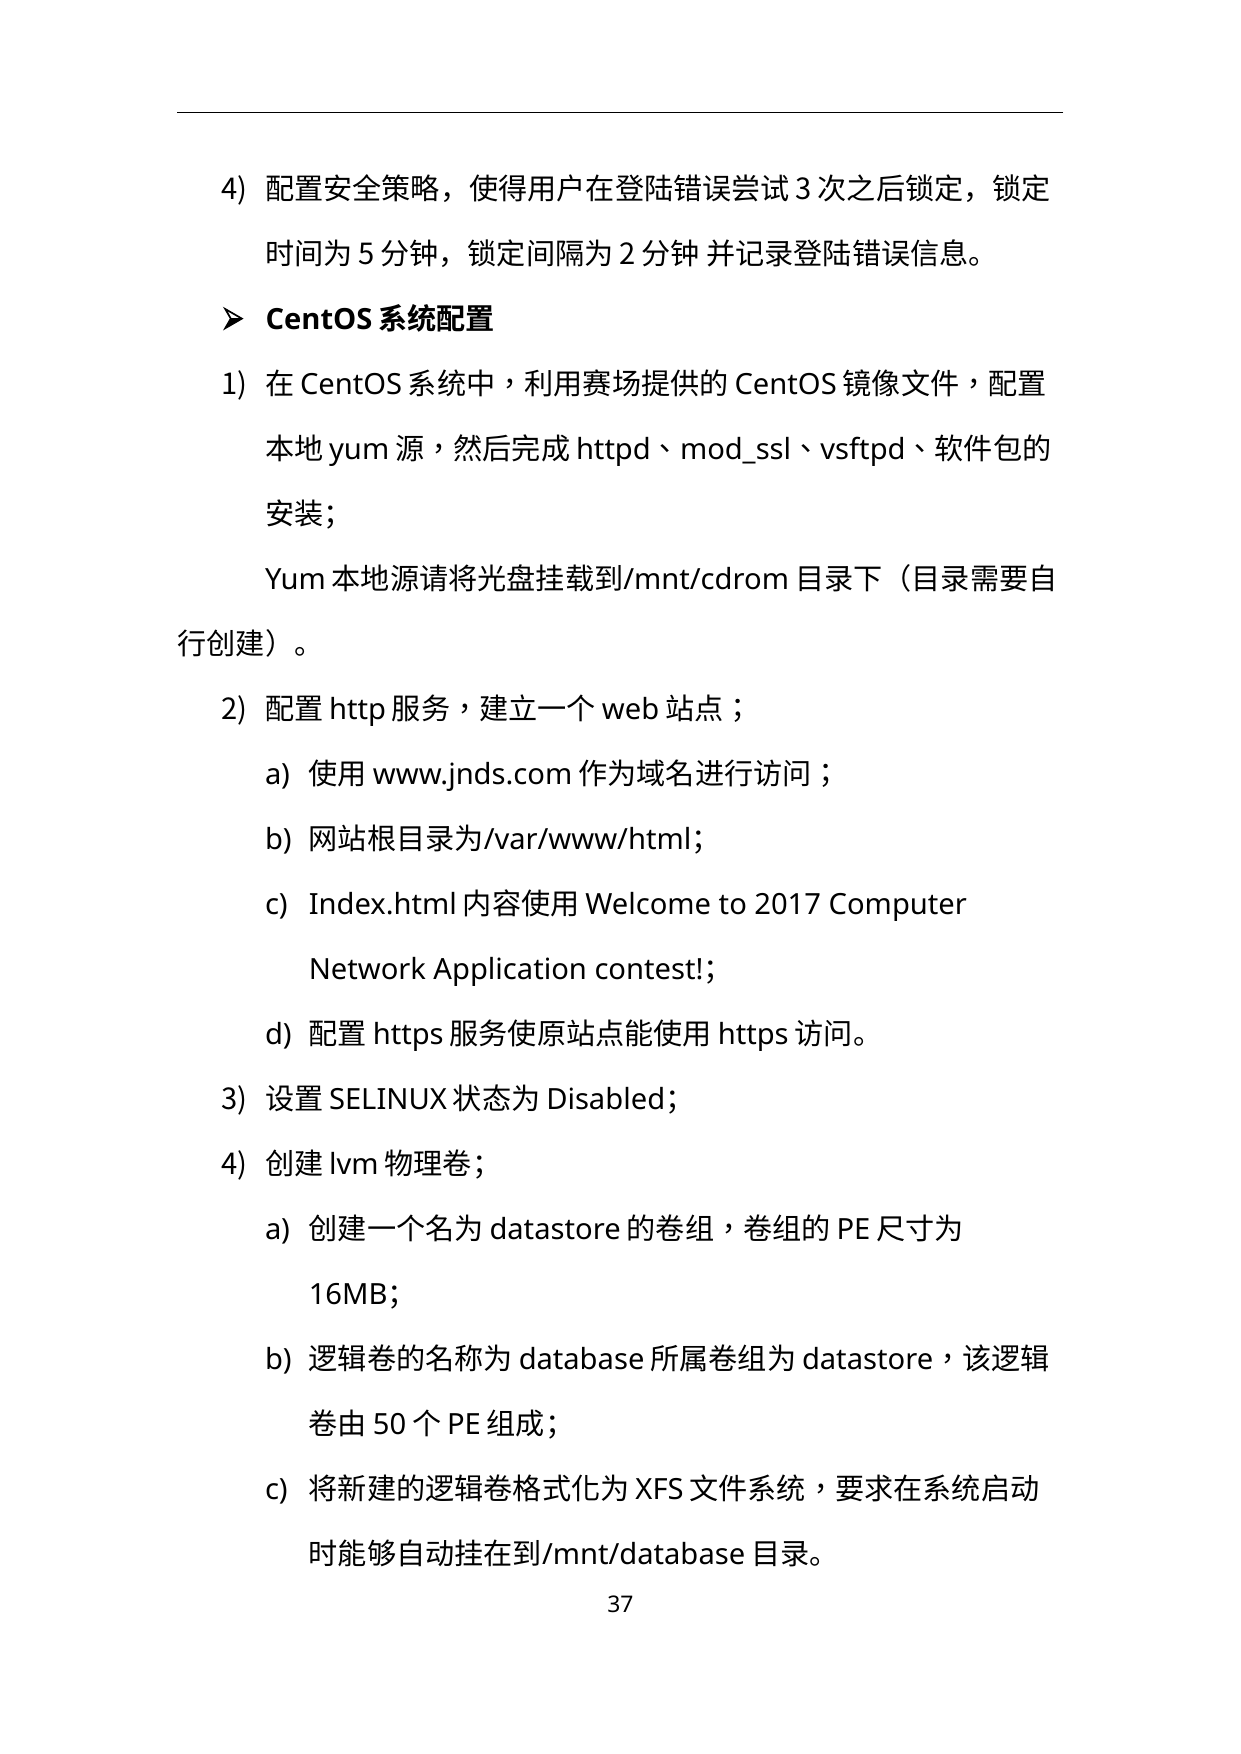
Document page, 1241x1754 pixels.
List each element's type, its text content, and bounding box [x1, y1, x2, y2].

list 使用www.jnds.com作为域名进行访问； [265, 739, 1063, 804]
list 创建一个名为datastore的卷组，卷组的PE尺寸为16MB； [265, 1194, 1063, 1324]
list 逻辑卷的名称为database所属卷组为datastore，该逻辑卷由50个PE组成； [265, 1324, 1063, 1454]
list 配置安全策略，使得用户在登陆错误尝试3次之后锁定，锁定时间为5分钟，锁定间隔为2分钟 并记录登陆错误信息。 [221, 154, 1063, 284]
list 配置https服务使原站点能使用https访问。 [265, 999, 1063, 1064]
list CentOS系统配置 [222, 284, 1063, 349]
text Yum本地源请将光盘挂载到/mnt/cdrom目录下（目录需要自行创建）。 [177, 544, 1063, 674]
list 网站根目录为/var/www/html； [265, 804, 1063, 869]
list 将新建的逻辑卷格式化为XFS文件系统，要求在系统启动时能够自动挂在到/mnt/database目录。 [265, 1454, 1063, 1584]
list 在CentOS系统中，利用赛场提供的CentOS镜像文件，配置本地yum源，然后完成httpd、mod_ssl、vsftpd、软件包的安装； [221, 349, 1063, 544]
list Index.html内容使用Welcome to 2017 Computer Network Application contest!； [265, 869, 1063, 999]
list 设置SELINUX状态为Disabled； [221, 1064, 1063, 1129]
list 创建lvm物理卷； [221, 1129, 1063, 1194]
list 配置http服务，建立一个web站点； [221, 674, 1063, 739]
